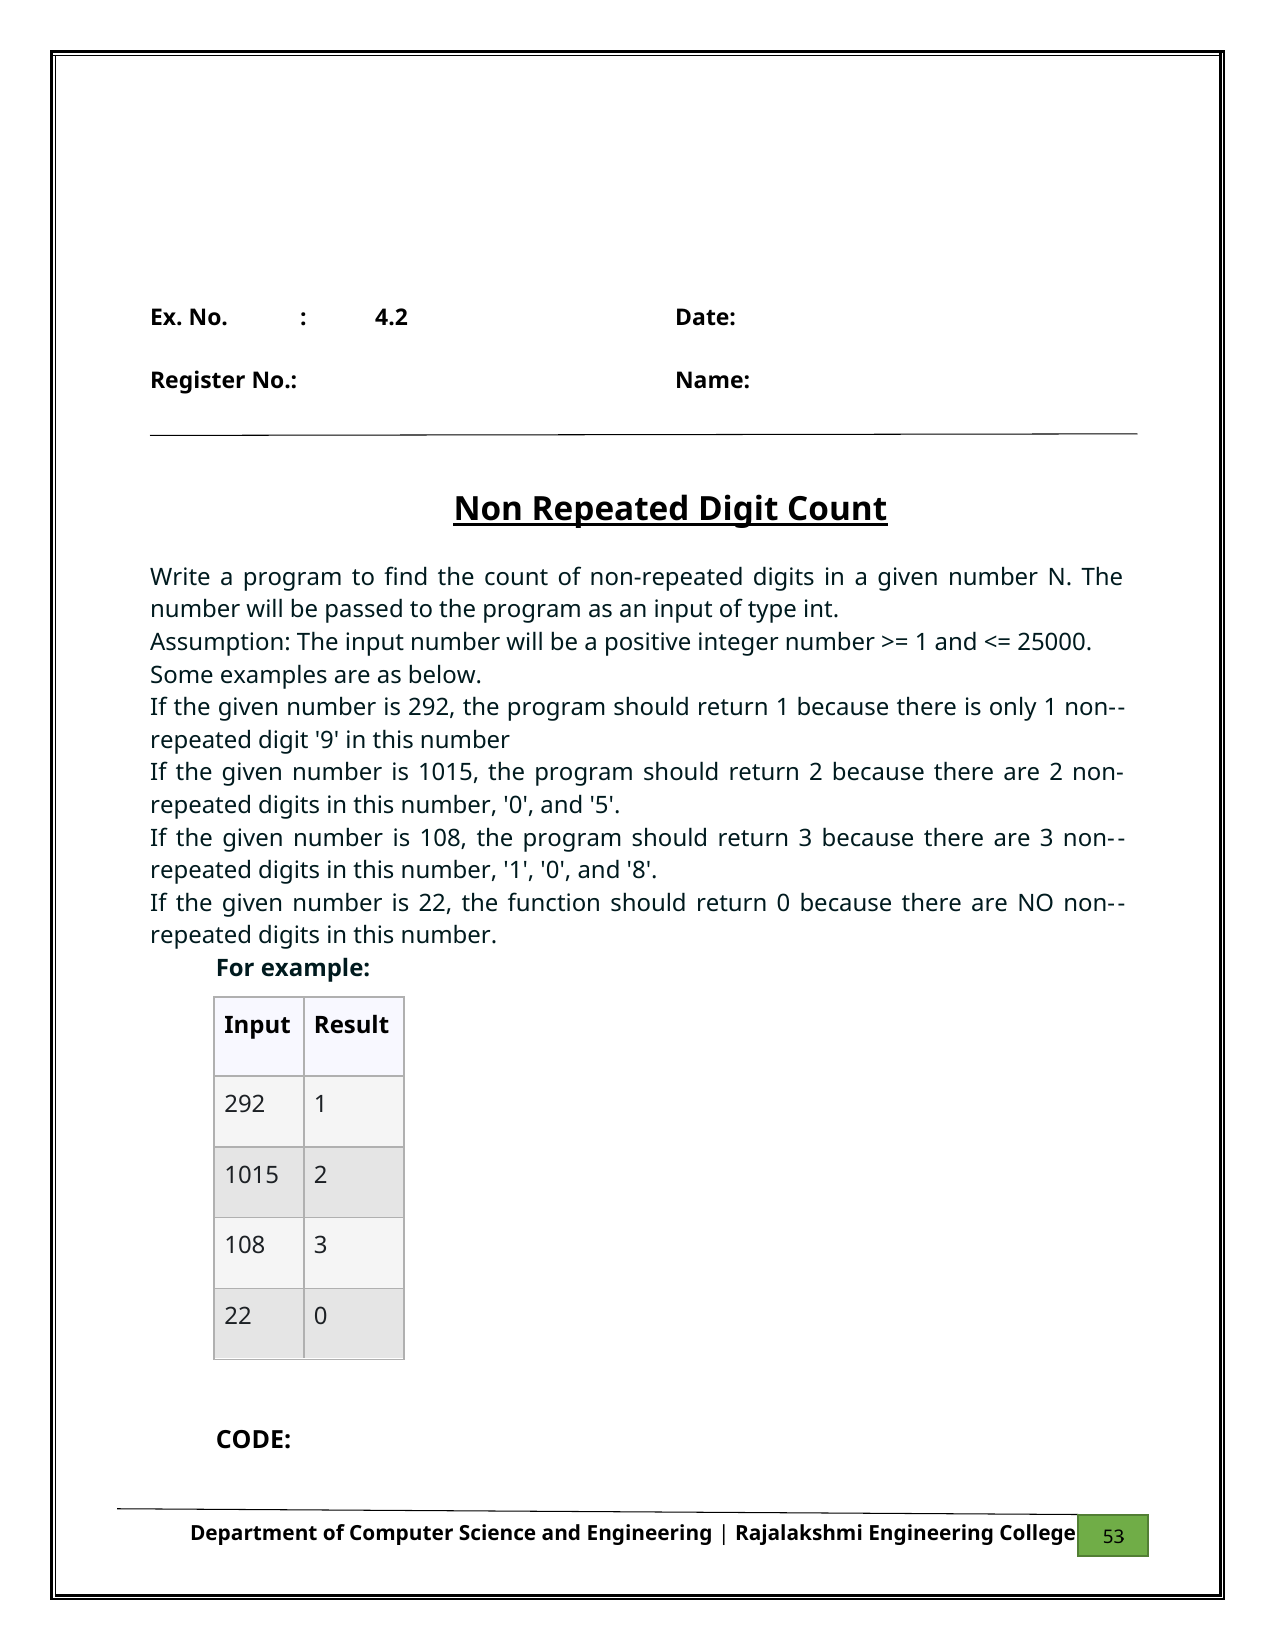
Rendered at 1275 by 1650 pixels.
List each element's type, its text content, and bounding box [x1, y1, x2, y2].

text Ex. No. : 4.2 Date: [150, 301, 1125, 332]
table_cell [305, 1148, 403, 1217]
text If the given number is 292, the program should return 1 because there is only 1 non-repeated digit '9' in this number [150, 690, 1125, 755]
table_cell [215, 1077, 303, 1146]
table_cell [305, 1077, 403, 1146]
text For example: [216, 951, 1125, 983]
text Some examples are as below. [150, 657, 1125, 690]
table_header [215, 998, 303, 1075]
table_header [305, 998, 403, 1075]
list CODE: [216, 1422, 1125, 1456]
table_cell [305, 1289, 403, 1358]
text Assumption: The input number will be a positive integer number >= 1 and <= 25000. [150, 625, 1125, 657]
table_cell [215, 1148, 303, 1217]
text Register No.: Name: [150, 364, 1125, 395]
text If the given number is 108, the program should return 3 because there are 3 non-repeated digits in this number, '1', '0', and '8'. [150, 820, 1125, 886]
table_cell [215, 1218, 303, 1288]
list Non Repeated Digit Count [216, 485, 1125, 530]
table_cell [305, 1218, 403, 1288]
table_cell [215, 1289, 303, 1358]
text If the given number is 1015, the program should return 2 because there are 2 non-repeated digits in this number, '0', and '5'. [150, 755, 1125, 820]
text If the given number is 22, the function should return 0 because there are NO non-repeated digits in this number. [150, 886, 1125, 951]
text Write a program to find the count of non-repeated digits in a given number N. The number will be passed to the program as an input of type int. [150, 559, 1125, 625]
